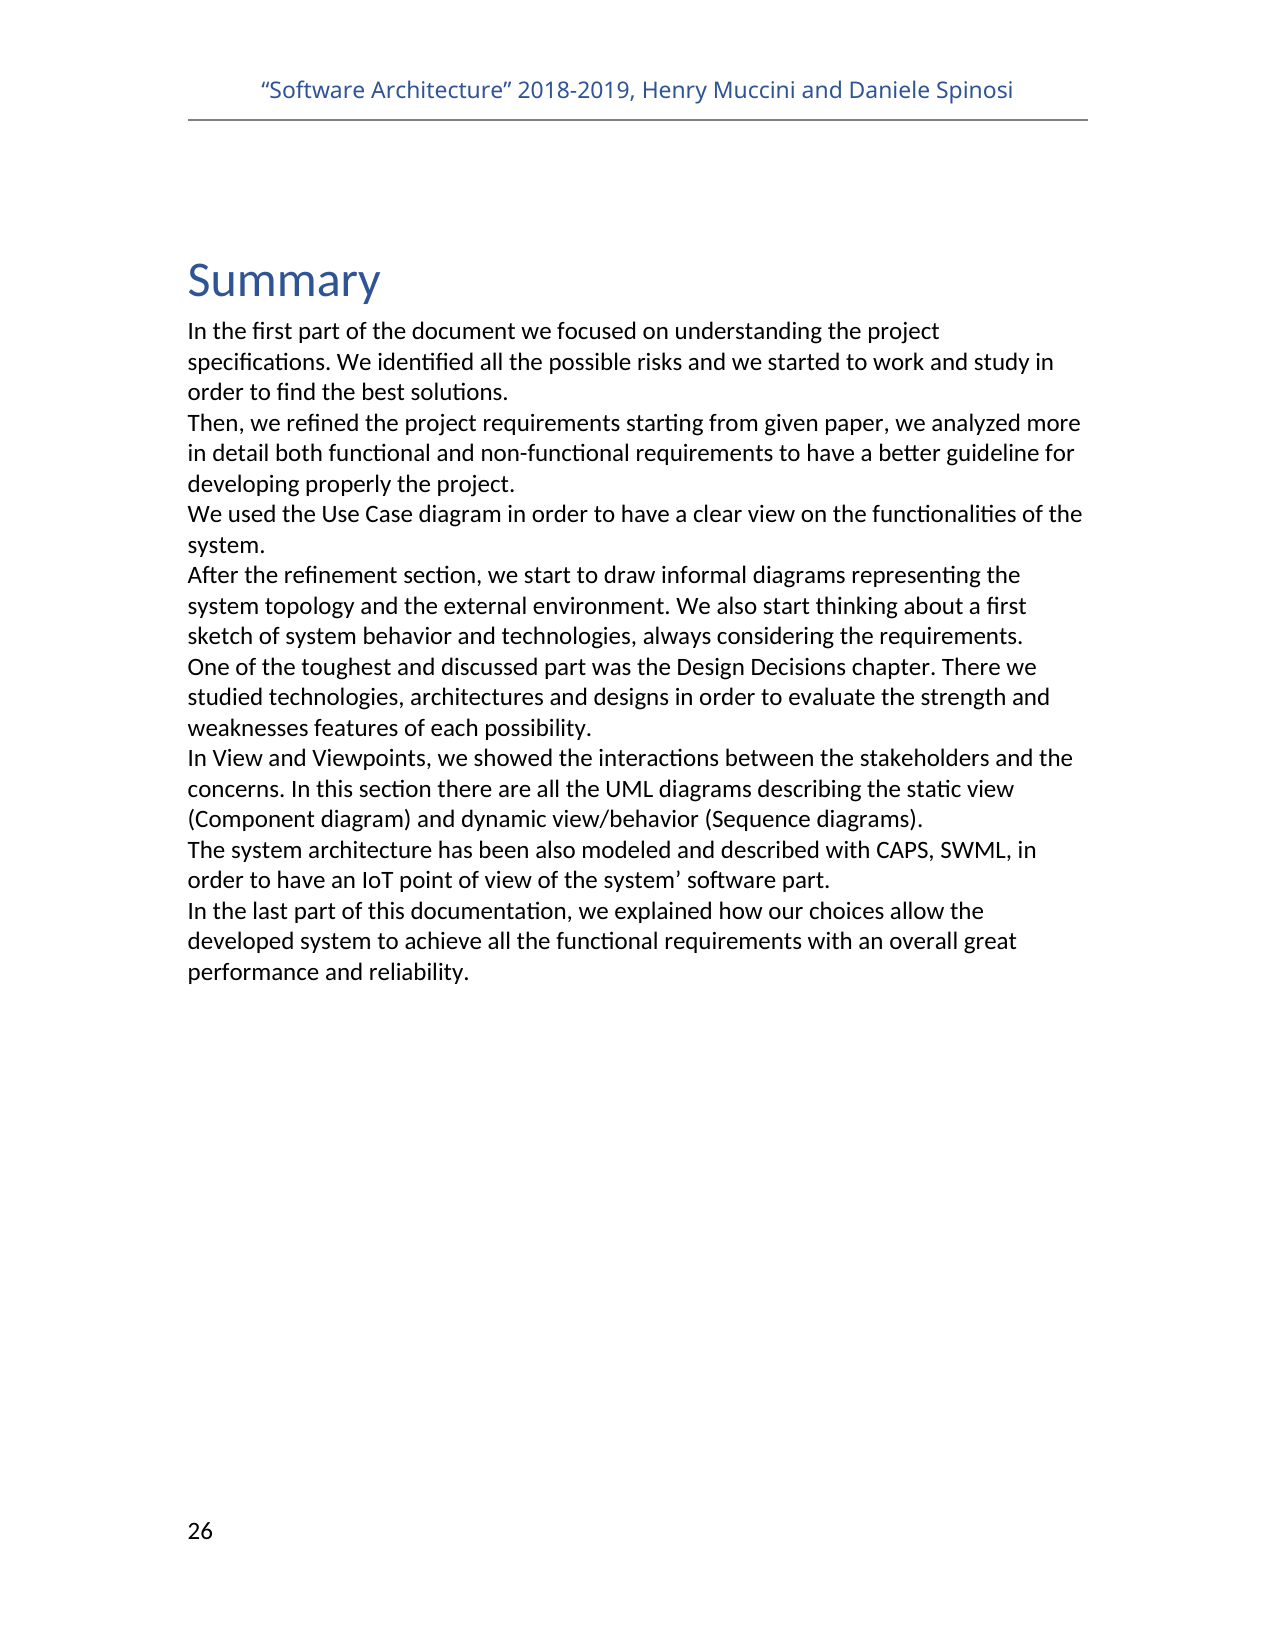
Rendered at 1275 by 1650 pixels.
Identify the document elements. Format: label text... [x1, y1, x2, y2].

text In the first part of the document we focused on understanding the project specifications. We identified all the possible risks and we started to work and study in order to find the best solutions. [187, 315, 1087, 407]
text After the refinement section, we start to draw informal diagrams representing the system topology and the external environment. We also start thinking about a first sketch of system behavior and technologies, always considering the requirements. [187, 559, 1087, 651]
text In View and Viewpoints, we showed the interactions between the stakeholders and the concerns. In this section there are all the UML diagrams describing the static view (Component diagram) and dynamic view/behavior (Sequence diagrams). [187, 742, 1087, 834]
text In the last part of this documentation, we explained how our choices allow the developed system to achieve all the functional requirements with an overall great performance and reliability. [187, 895, 1087, 987]
text The system architecture has been also modeled and described with CAPS, SWML, in order to have an IoT point of view of the system’ software part. [187, 834, 1087, 895]
text One of the toughest and discussed part was the Design Decisions chapter. There we studied technologies, architectures and designs in order to evaluate the strength and weaknesses features of each possibility. [187, 651, 1087, 742]
subtitle Summary [187, 248, 1087, 309]
text Then, we refined the project requirements starting from given paper, we analyzed more in detail both functional and non-functional requirements to have a better guideline for developing properly the project. [187, 407, 1087, 498]
text We used the Use Case diagram in order to have a clear view on the functionalities of the system. [187, 498, 1087, 559]
